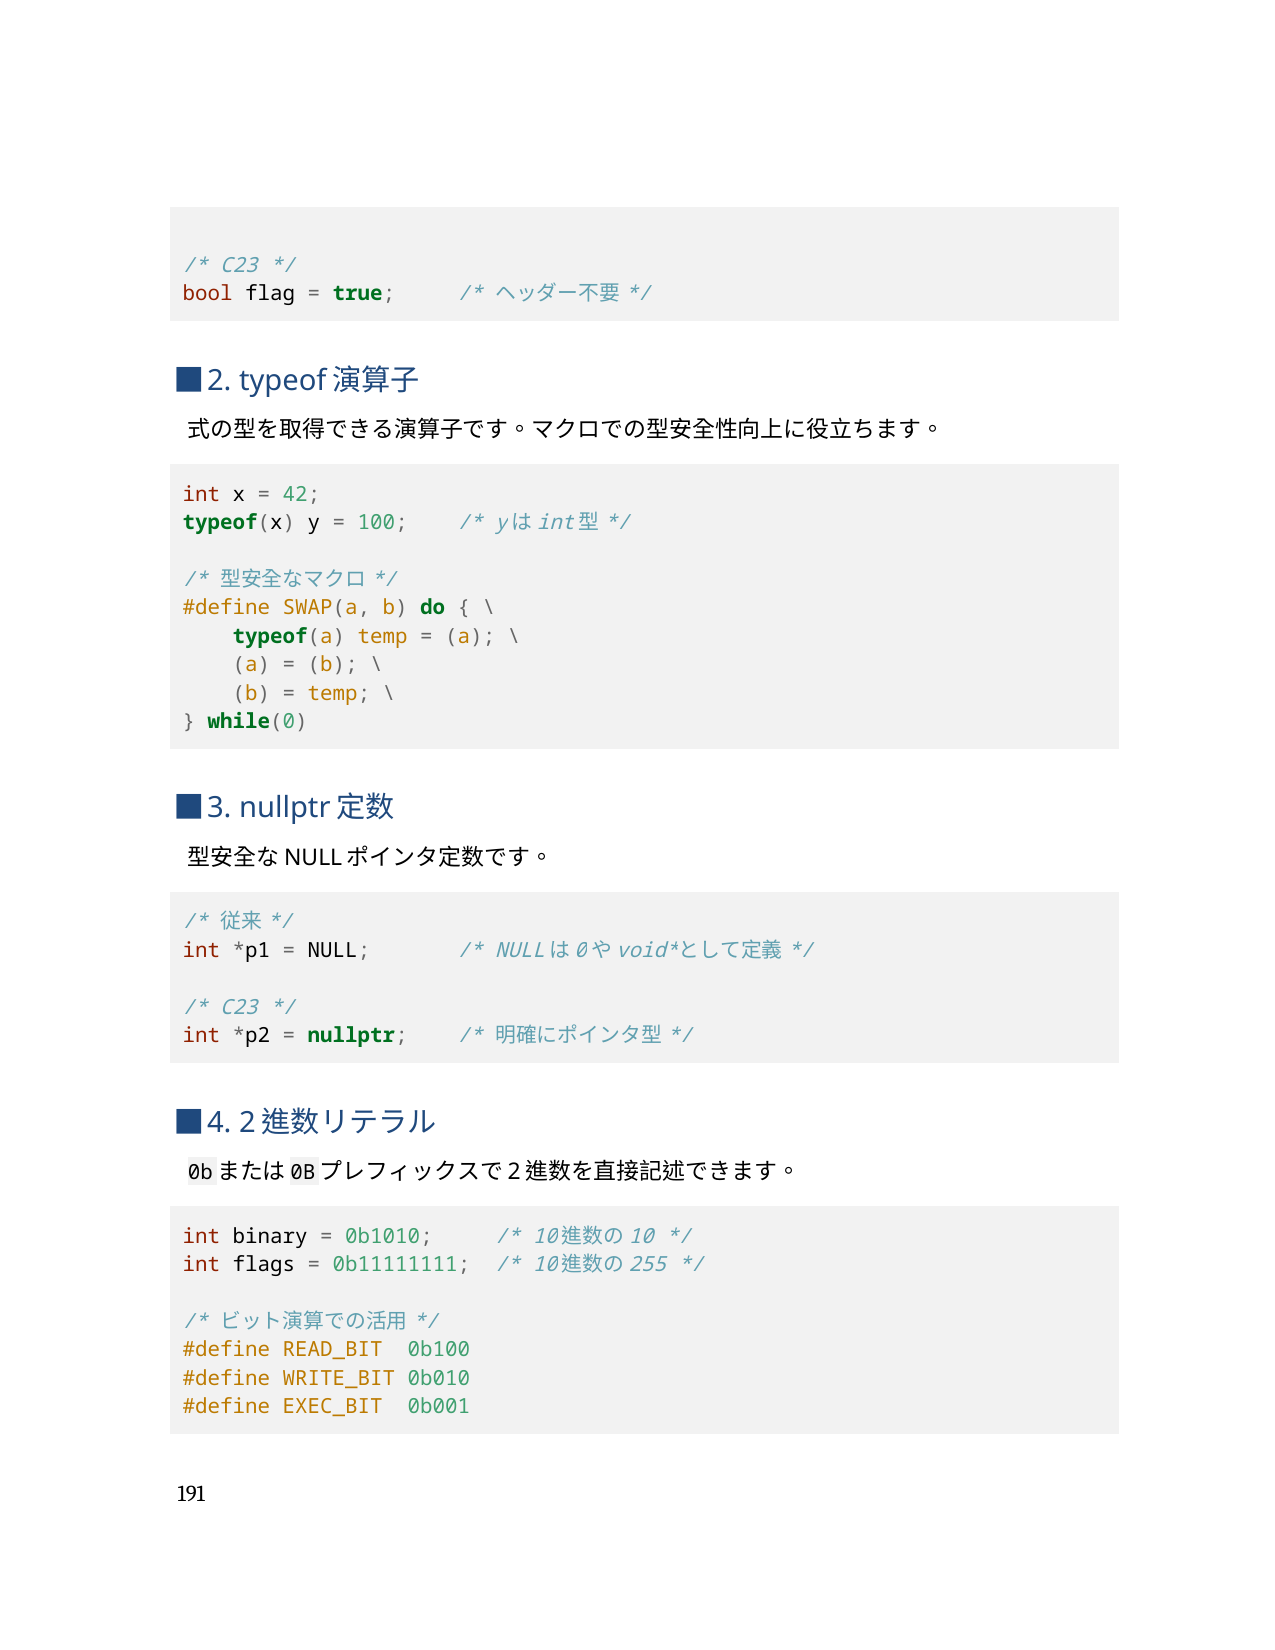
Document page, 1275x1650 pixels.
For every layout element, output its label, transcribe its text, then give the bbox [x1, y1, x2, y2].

text int x = 42; typeof(x) y = 100; /* yはint型 */ /* 型安全なマクロ */ #define SWAP(a, b) do { \ typeof(a) temp = (a); \ (a) = (b); \ (b) = temp; \ } while(0) [183, 477, 1106, 737]
text int binary = 0b1010; /* 10進数の10 */ int flags = 0b11111111; /* 10進数の255 */ /* ビット演算での活用 */ #define READ_BIT 0b100 #define WRITE_BIT 0b010 #define EXEC_BIT 0b001 [183, 1219, 1106, 1422]
text 式の型を取得できる演算子です。マクロでの型安全性向上に役立ちます。 [177, 404, 1098, 445]
subtitle 2. typeof演算子 [177, 359, 1098, 398]
text 型安全なNULLポインタ定数です。 [177, 832, 1098, 873]
text /* 従来 */ int *p1 = NULL; /* NULLは0やvoid*として定義 */ /* C23 */ int *p2 = nullptr; /* 明確にポインタ型 */ [183, 905, 1106, 1051]
text 0bまたは0Bプレフィックスで2進数を直接記述できます。 [177, 1146, 1098, 1187]
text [183, 219, 1106, 309]
subtitle 3. nullptr定数 [177, 787, 1098, 826]
subtitle 4. 2進数リテラル [177, 1101, 1098, 1141]
